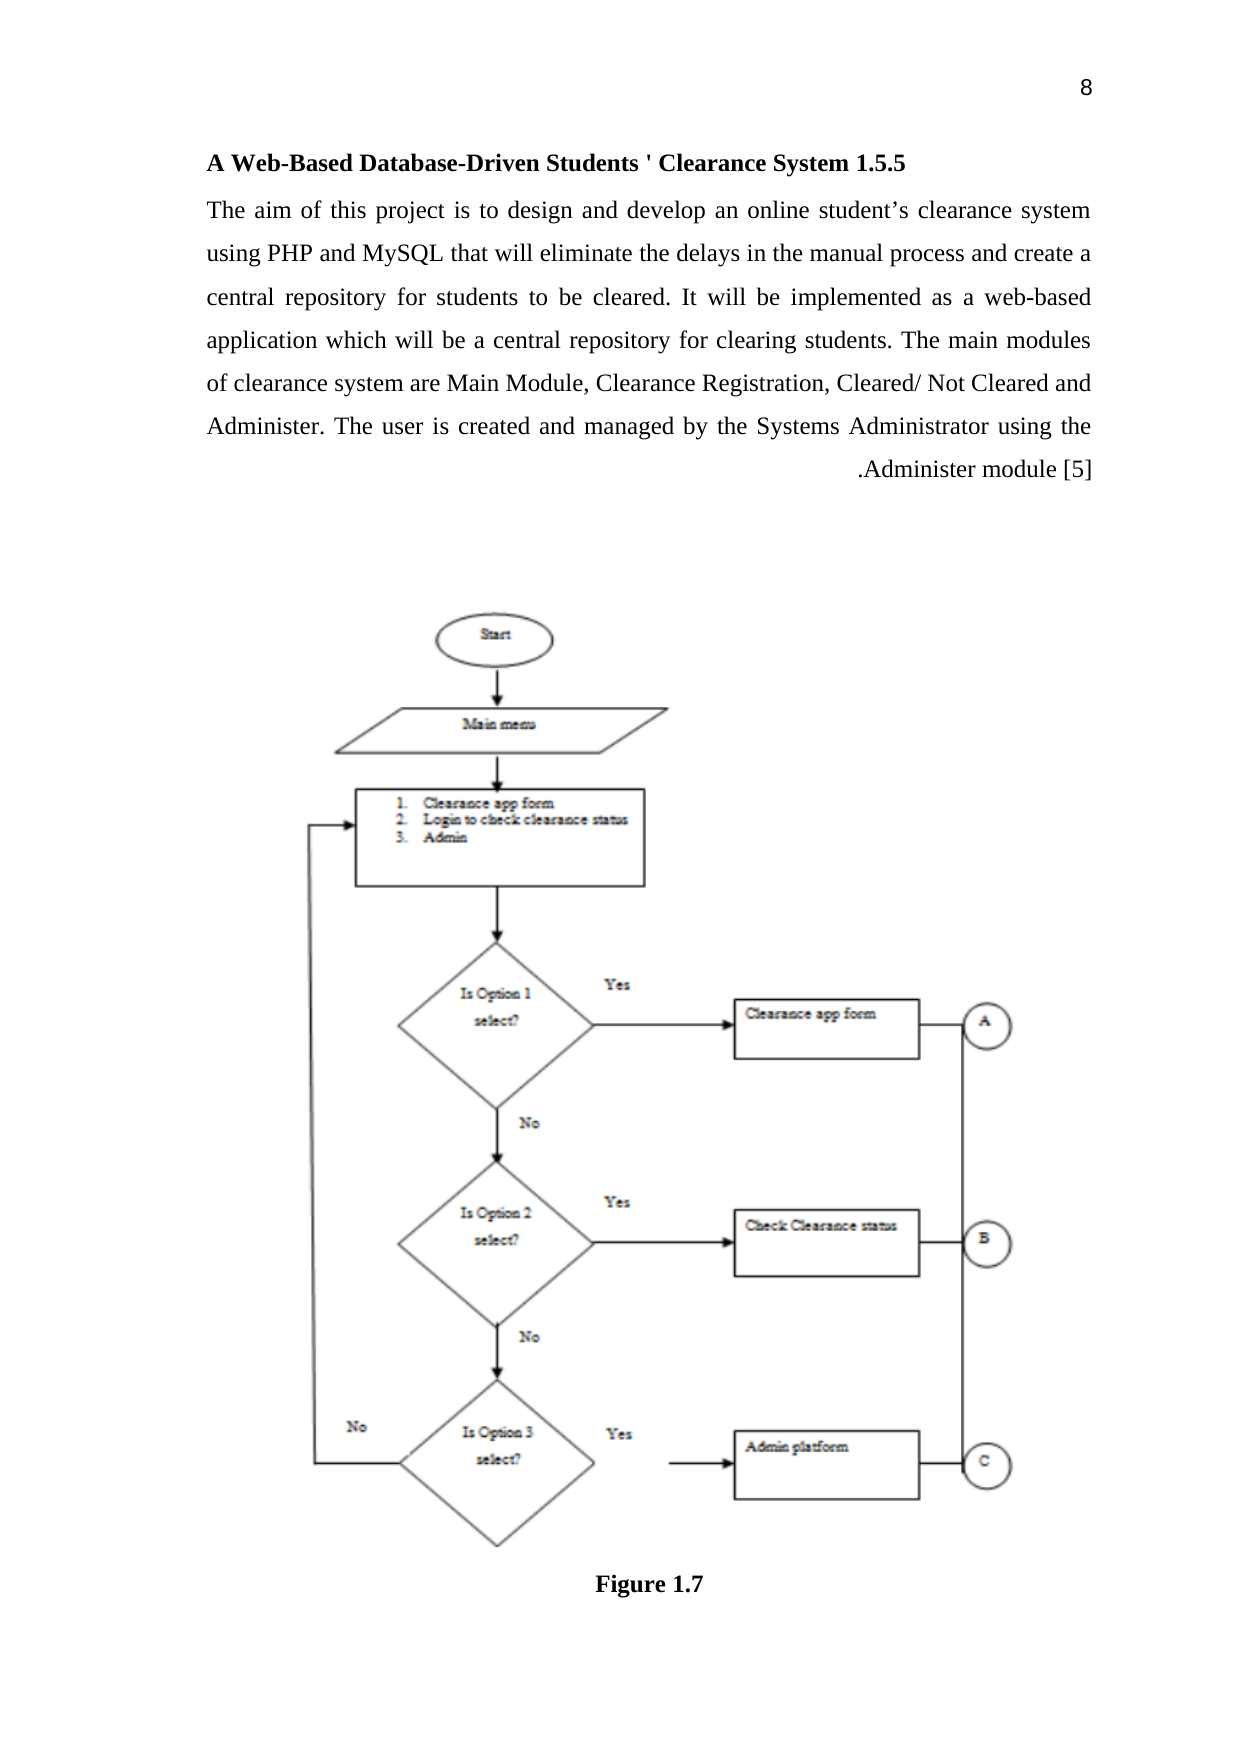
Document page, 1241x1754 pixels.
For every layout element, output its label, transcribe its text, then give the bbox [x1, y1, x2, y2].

picture [206, 607, 1028, 1550]
text 1.5.5 A Web-Based Database-Driven Students ' Clearance System [207, 148, 1092, 176]
text The aim of this project is to design and develop an online student’s clearance system using PHP and MySQL that will eliminate the delays in the manual process and create a central repository for students to be cleared. It will be implemented as a web-based application which will be a central repository for clearing students. The main modules of clearance system are Main Module, Clearance Registration, Cleared/ Not Cleared and Administer. The user is created and managed by the Systems Administrator using the Administer module [5]. [207, 195, 1092, 483]
text Figure 1.7 [207, 1569, 1092, 1597]
